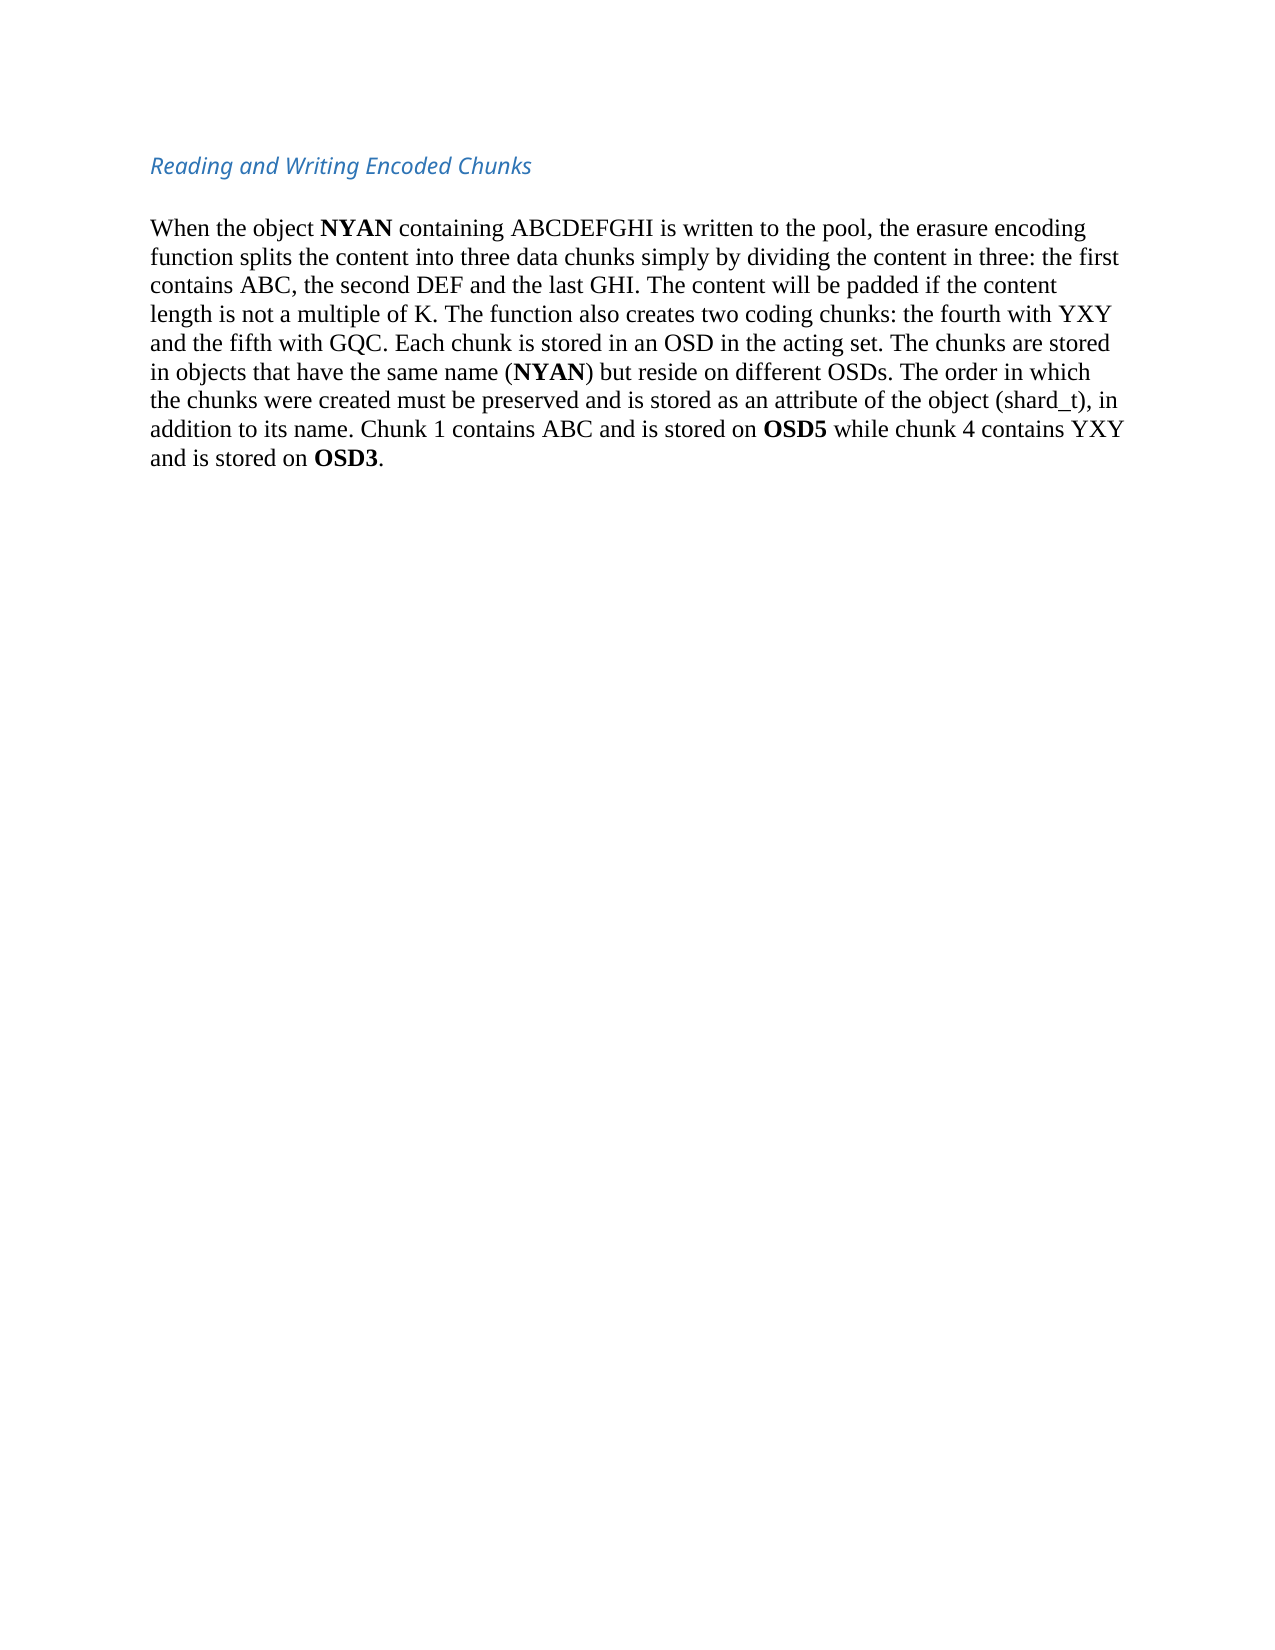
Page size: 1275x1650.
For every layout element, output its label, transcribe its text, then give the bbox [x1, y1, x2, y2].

subtitle Reading and Writing Encoded Chunks [150, 150, 1125, 181]
text When the object NYAN containing ABCDEFGHI is written to the pool, the erasure encoding function splits the content into three data chunks simply by dividing the content in three: the first contains ABC, the second DEF and the last GHI. The content will be padded if the content length is not a multiple of K. The function also creates two coding chunks: the fourth with YXY and the fifth with GQC. Each chunk is stored in an OSD in the acting set. The chunks are stored in objects that have the same name (NYAN) but reside on different OSDs. The order in which the chunks were created must be preserved and is stored as an attribute of the object (shard_t), in addition to its name. Chunk 1 contains ABC and is stored on OSD5 while chunk 4 contains YXY and is stored on OSD3. [150, 213, 1125, 472]
